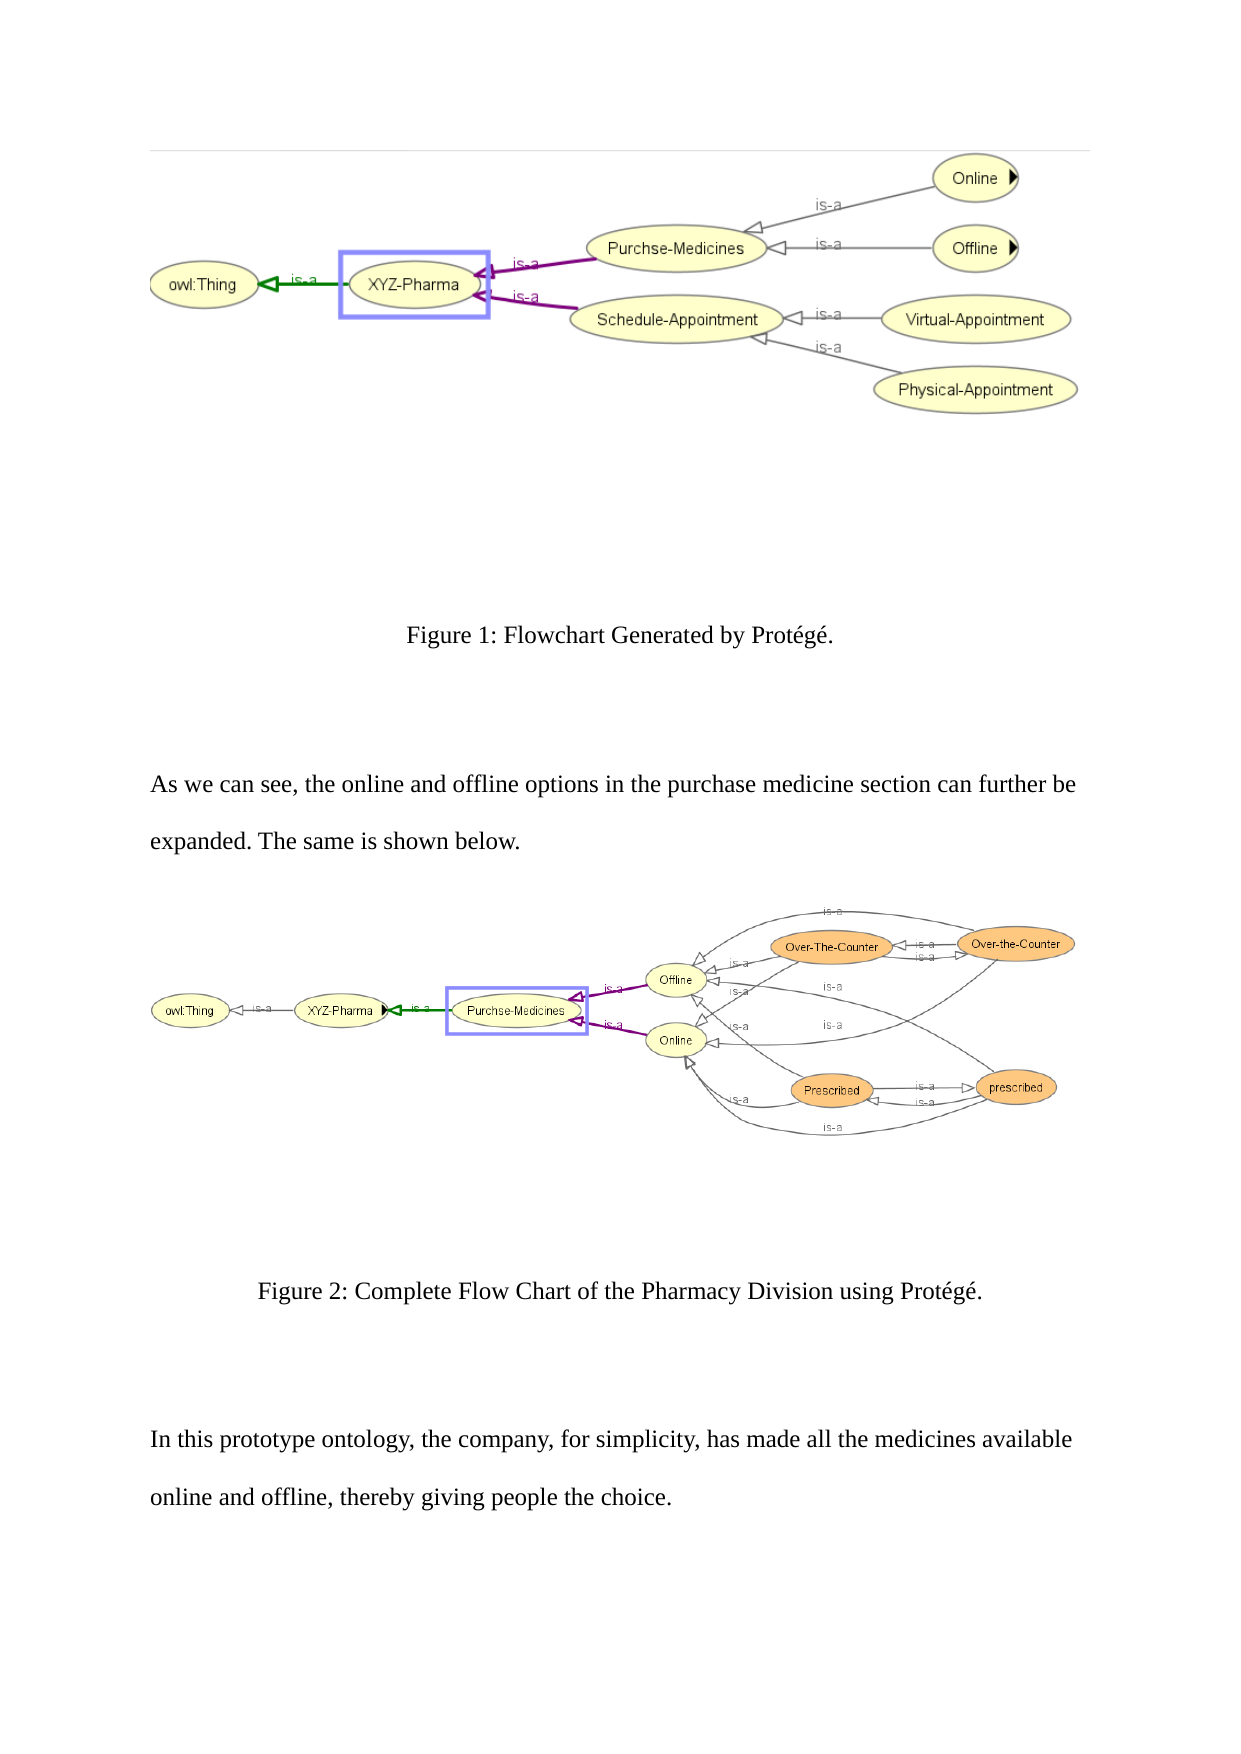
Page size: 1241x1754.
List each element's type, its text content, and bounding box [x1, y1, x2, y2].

text Figure 2: Complete Flow Chart of the Pharmacy Division using Protégé. [150, 1276, 1090, 1305]
picture [150, 900, 1091, 1232]
text In this prototype ontology, the company, for simplicity, has made all the medicines available online and offline, thereby giving people the choice. [150, 1424, 1090, 1511]
text As we can see, the online and offline options in the purchase medicine section can further be expanded. The same is shown below. [150, 769, 1090, 855]
text Figure 1: Flowchart Generated by Protégé. [150, 621, 1090, 649]
picture [150, 150, 1091, 576]
